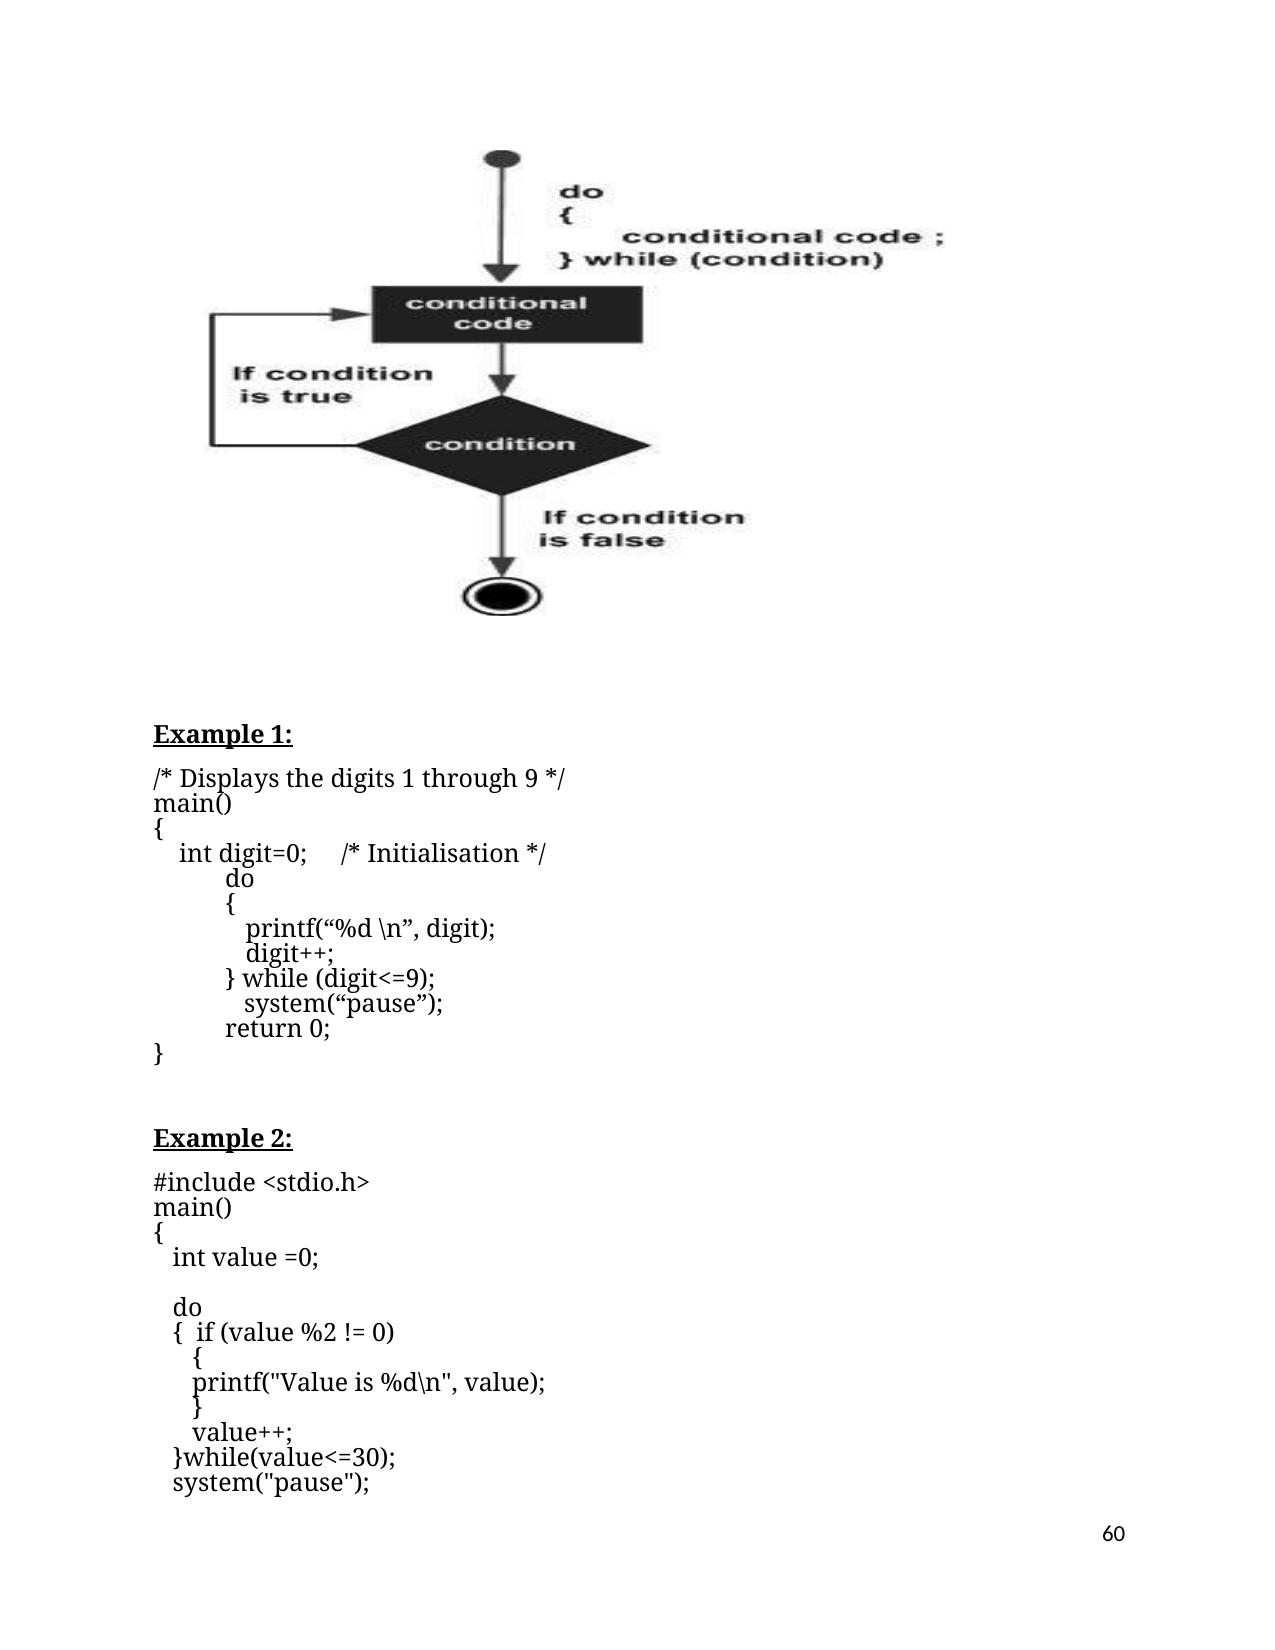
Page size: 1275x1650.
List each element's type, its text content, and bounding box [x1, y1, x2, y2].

text }while(value<=30); [153, 1447, 1125, 1472]
text main() [153, 792, 1125, 817]
text int digit=0; /* Initialisation */ [153, 842, 1125, 867]
text main() [153, 1197, 1125, 1222]
text return 0; [153, 1017, 1125, 1042]
text #include <stdio.h> [153, 1172, 1125, 1197]
text do [153, 1297, 1125, 1322]
text { [153, 1347, 1125, 1372]
text do [153, 867, 1125, 892]
text printf("Value is %d\n", value); [153, 1372, 1125, 1397]
text } [153, 1042, 1125, 1067]
text { [153, 817, 1125, 842]
text { [153, 892, 1125, 917]
text Example 1: [153, 716, 1125, 750]
text value++; [153, 1422, 1125, 1447]
text } [153, 1397, 1125, 1422]
text printf(“%d \n”, digit); [153, 917, 1125, 942]
text Example 2: [153, 1121, 1125, 1155]
text /* Displays the digits 1 through 9 */ [153, 767, 1125, 792]
text system(“pause”); [153, 992, 1125, 1017]
text { if (value %2 != 0) [153, 1322, 1125, 1347]
text int value =0; [153, 1247, 1125, 1272]
text system("pause"); [153, 1472, 1125, 1497]
text } while (digit<=9); [153, 967, 1125, 992]
text { [153, 1222, 1125, 1247]
text digit++; [153, 942, 1125, 967]
